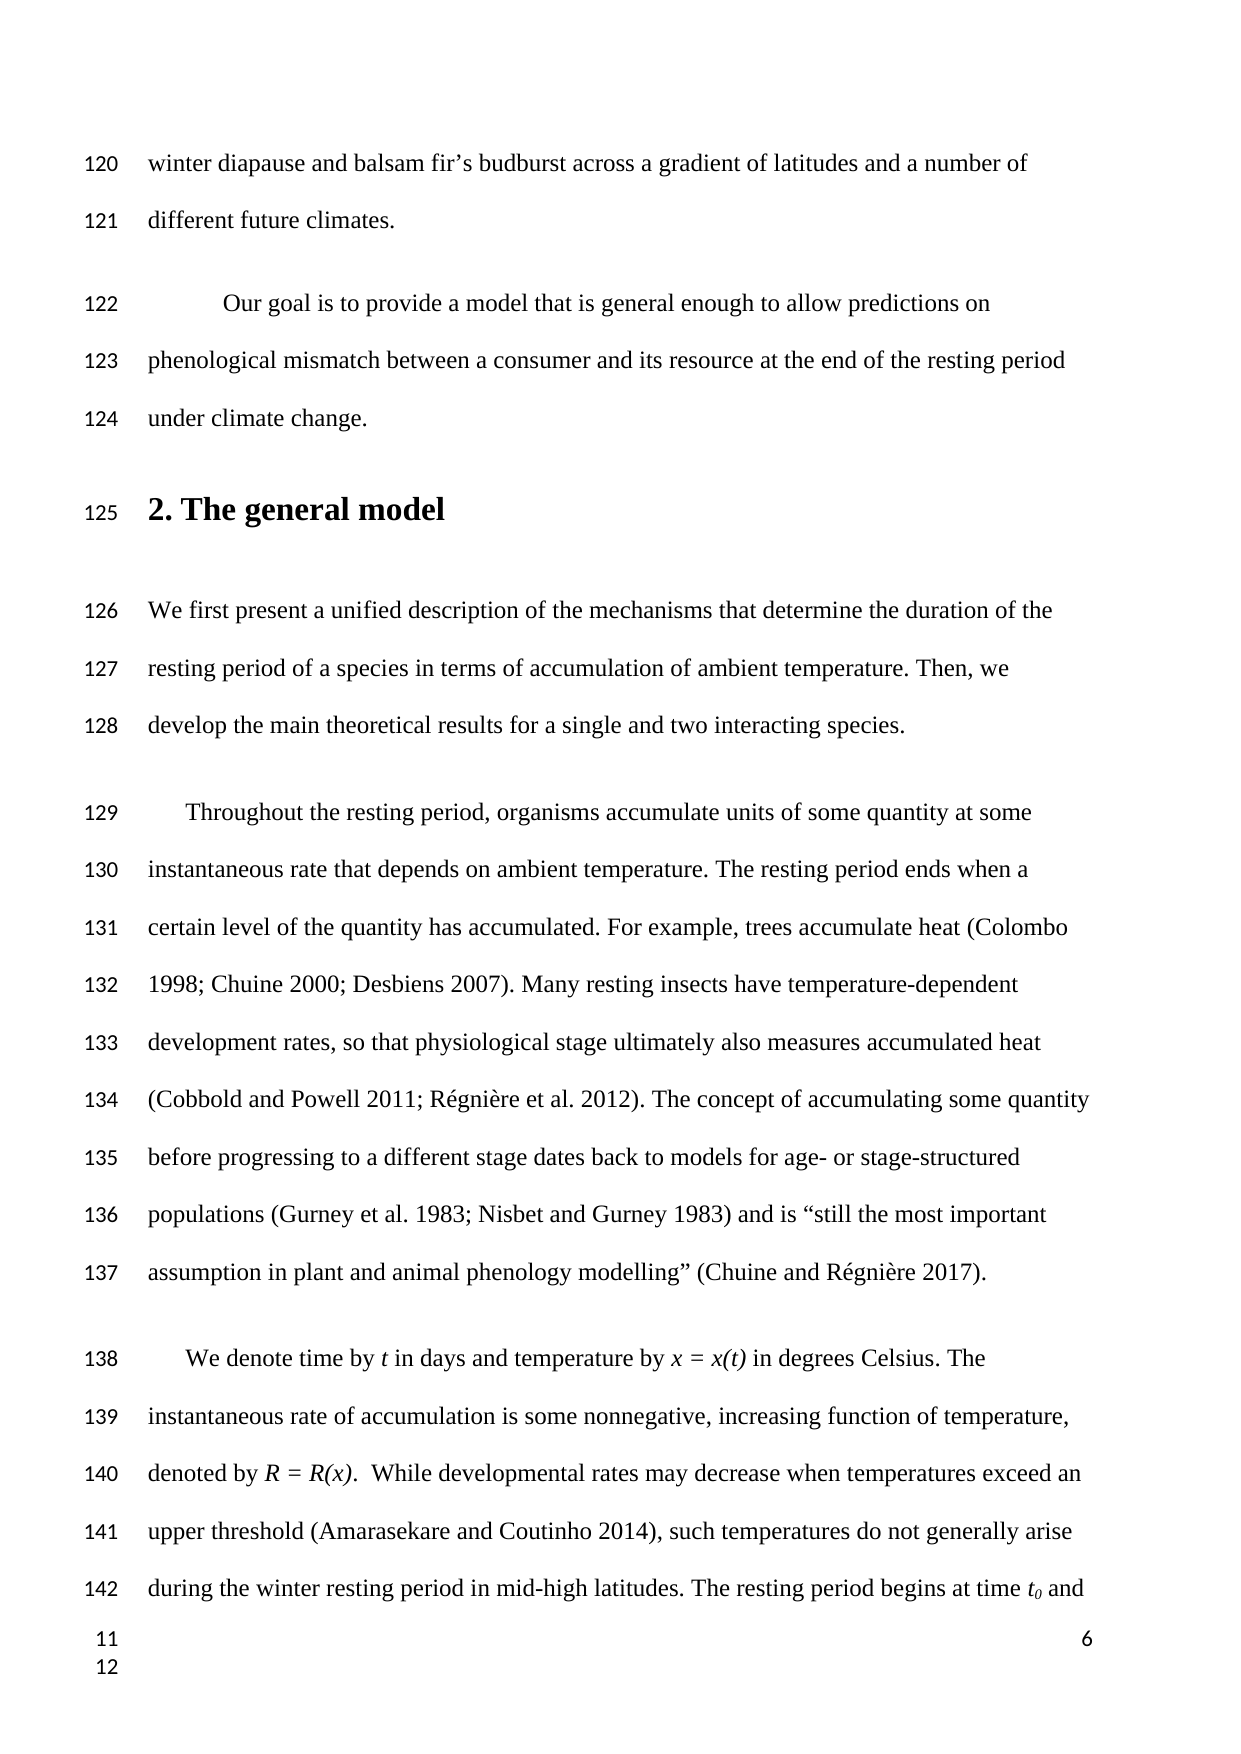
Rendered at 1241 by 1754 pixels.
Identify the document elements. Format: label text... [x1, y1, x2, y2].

text We first present a unified description of the mechanisms that determine the duration of the resting period of a species in terms of accumulation of ambient temperature. Then, we develop the main theoretical results for a single and two interacting species. [148, 595, 1093, 739]
subtitle 2. The general model [148, 489, 1093, 528]
text Our goal is to provide a model that is general enough to allow predictions on phenological mismatch between a consumer and its resource at the end of the resting period under climate change. [148, 288, 1093, 431]
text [148, 148, 1093, 234]
text Throughout the resting period, organisms accumulate units of some quantity at some instantaneous rate that depends on ambient temperature. The resting period ends when a certain level of the quantity has accumulated. For example, trees accumulate heat (Colombo 1998; Chuine 2000; Desbiens 2007). Many resting insects have temperature-dependent development rates, so that physiological stage ultimately also measures accumulated heat (Cobbold and Powell 2011; Régnière et al. 2012). The concept of accumulating some quantity before progressing to a different stage dates back to models for age- or stage-structured populations (Gurney et al. 1983; Nisbet and Gurney 1983) and is “still the most important assumption in plant and animal phenology modelling” (Chuine and Régnière 2017). [148, 797, 1093, 1286]
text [148, 1343, 1093, 1602]
